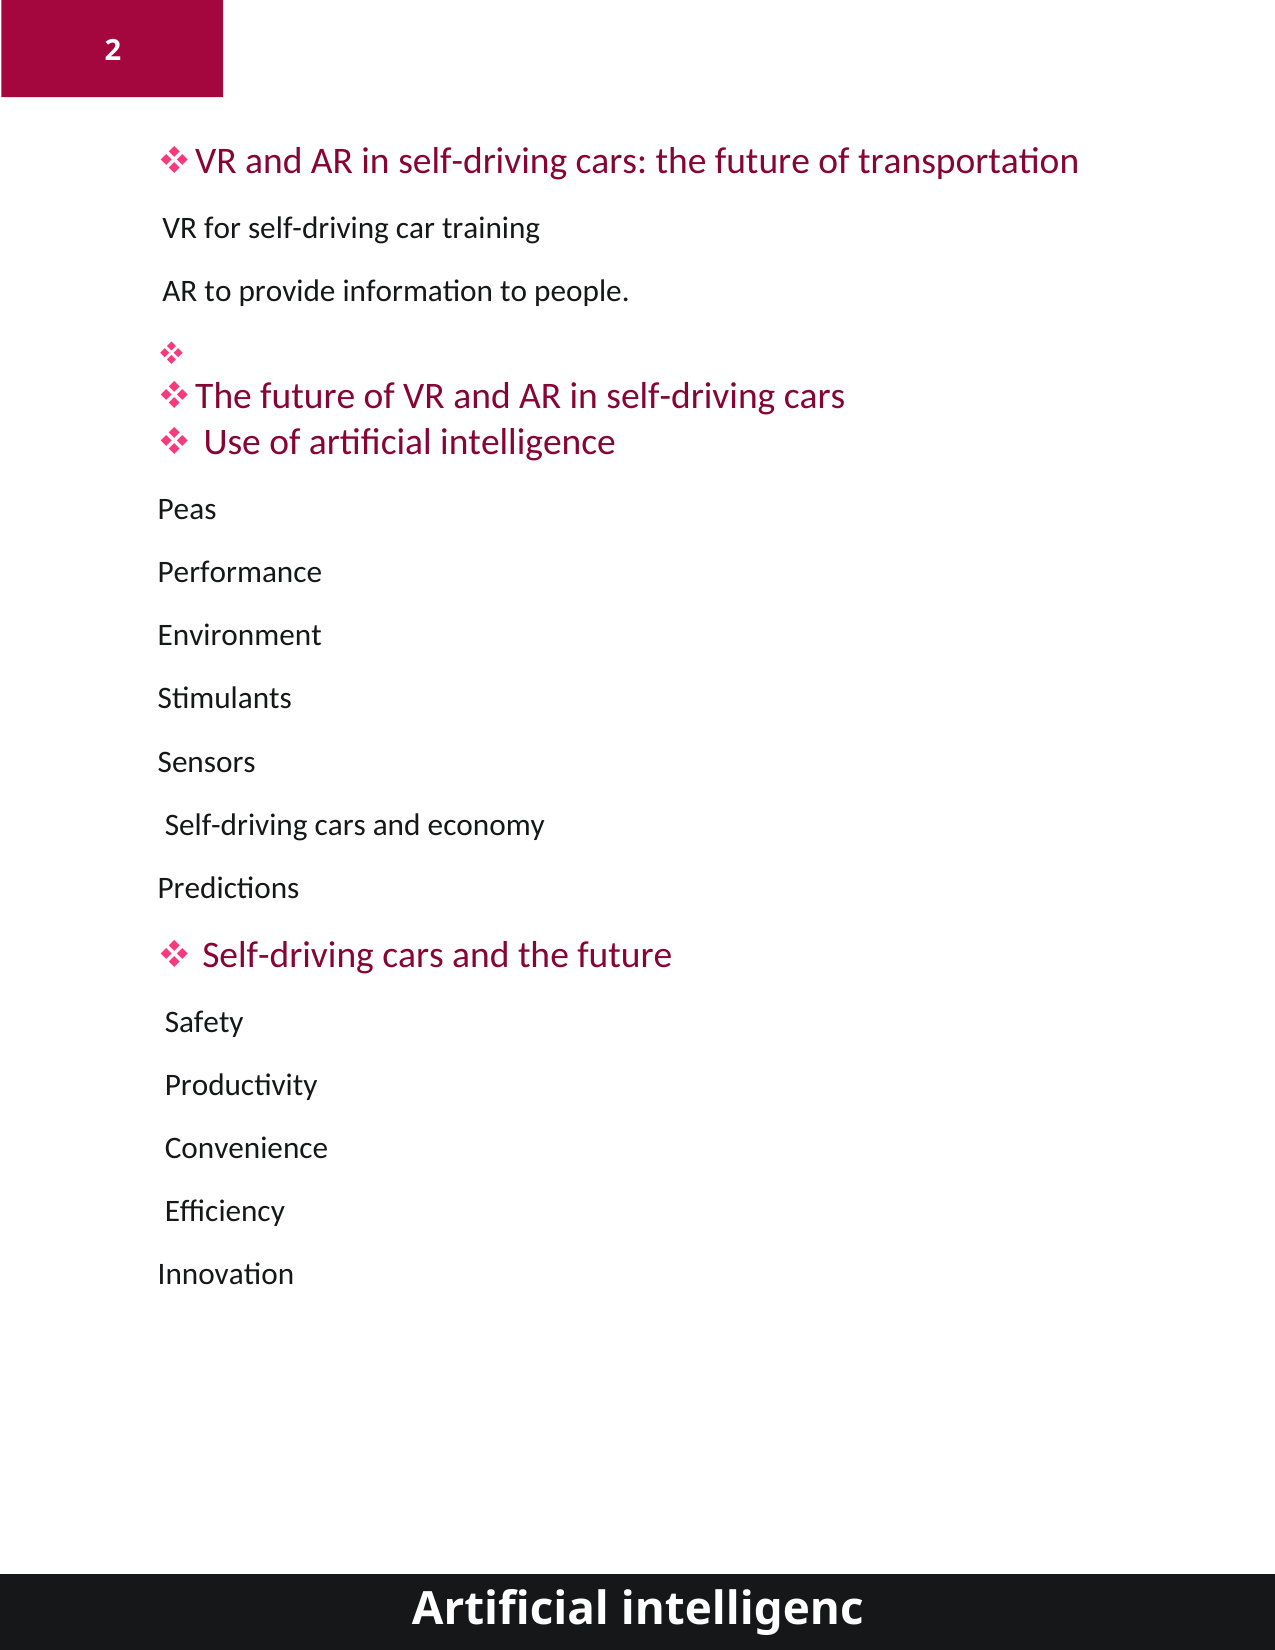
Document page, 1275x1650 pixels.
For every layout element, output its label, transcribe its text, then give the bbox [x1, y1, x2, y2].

text Environment [157, 615, 1155, 653]
list VR and AR in self-driving cars: the future of transportation [157, 137, 1155, 183]
text Productivity [157, 1065, 1155, 1103]
text Predictions [157, 868, 1155, 906]
text Stimulants [157, 678, 1155, 717]
text Efficiency [157, 1191, 1155, 1229]
text Sensors [157, 742, 1155, 780]
text Self-driving cars and economy [157, 805, 1155, 843]
list Self-driving cars and the future [157, 931, 1155, 977]
text VR for self-driving car training [120, 208, 1155, 246]
text AR to provide information to people. [120, 271, 1155, 309]
list Use of artificial intelligence [157, 418, 1155, 464]
text Innovation [157, 1254, 1155, 1292]
text Safety [157, 1002, 1155, 1040]
text Performance [157, 552, 1155, 590]
text Peas [157, 489, 1155, 527]
text Convenience [157, 1128, 1155, 1166]
list The future of VR and AR in self-driving cars [157, 372, 1155, 418]
